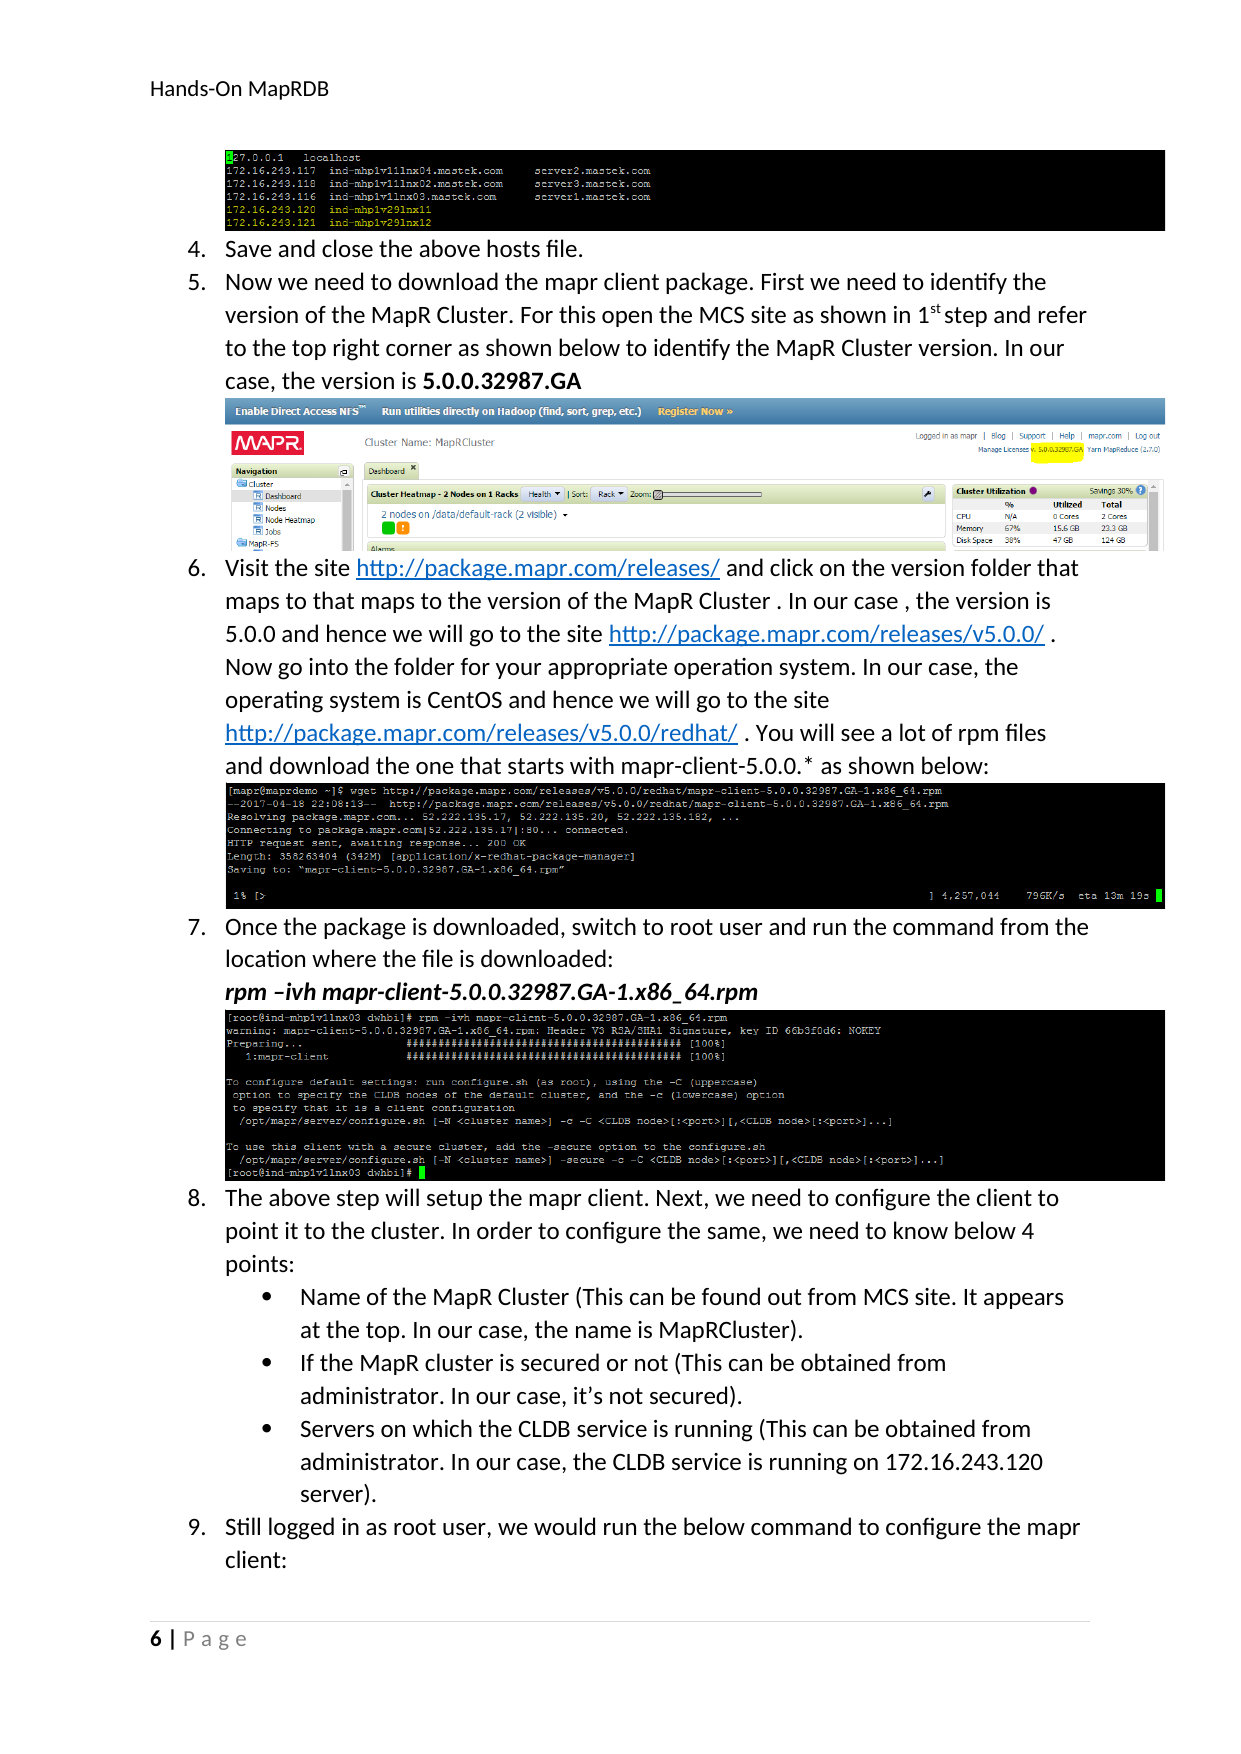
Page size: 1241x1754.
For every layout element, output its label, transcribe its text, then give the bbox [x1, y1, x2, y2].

list If the MapR cluster is secured or not (This can be obtained from administrator. In our case, it’s not secured). [262, 1347, 1090, 1410]
list Once the package is downloaded, switch to root user and run the command from the location where the file is downloaded: [187, 911, 1090, 974]
picture [225, 782, 1166, 909]
list rpm –ivh mapr-client-5.0.0.32987.GA-1.x86_64.rpm [225, 976, 1090, 1007]
list Save and close the above hosts file. [187, 233, 1090, 264]
list Still logged in as root user, we would run the below command to configure the mapr client: [187, 1511, 1090, 1575]
list Servers on which the CLDB service is running (This can be obtained from administrator. In our case, the CLDB service is running on 172.16.243.120 server). [262, 1413, 1090, 1509]
picture [225, 1009, 1166, 1181]
picture [225, 150, 1166, 231]
list Name of the MapR Cluster (This can be found out from MCS site. It appears at the top. In our case, the name is MapRCluster). [262, 1281, 1090, 1344]
list The above step will setup the mapr client. Next, we need to configure the client to point it to the cluster. In order to configure the same, we need to know below 4 points: [187, 1182, 1090, 1279]
list Now we need to download the mapr client package. First we need to identify the version of the MapR Cluster. For this open the MCS site as shown in 1st step and refer to the top right corner as shown below to identify the MapR Cluster version. In our case, the version is 5.0.0.32987.GA [187, 266, 1090, 395]
picture [225, 397, 1166, 551]
list Visit the site http://package.mapr.com/releases/ and click on the version folder that maps to that maps to the version of the MapR Cluster . In our case , the version is 5.0.0 and hence we will go to the site http://package.mapr.com/releases/v5.0.0/ . Now go into the folder for your appropriate operation system. In our case, the operating system is CentOS and hence we will go to the site http://package.mapr.com/releases/v5.0.0/redhat/ . You will see a lot of rpm files and download the one that starts with mapr-client-5.0.0.* as shown below: [187, 552, 1090, 780]
